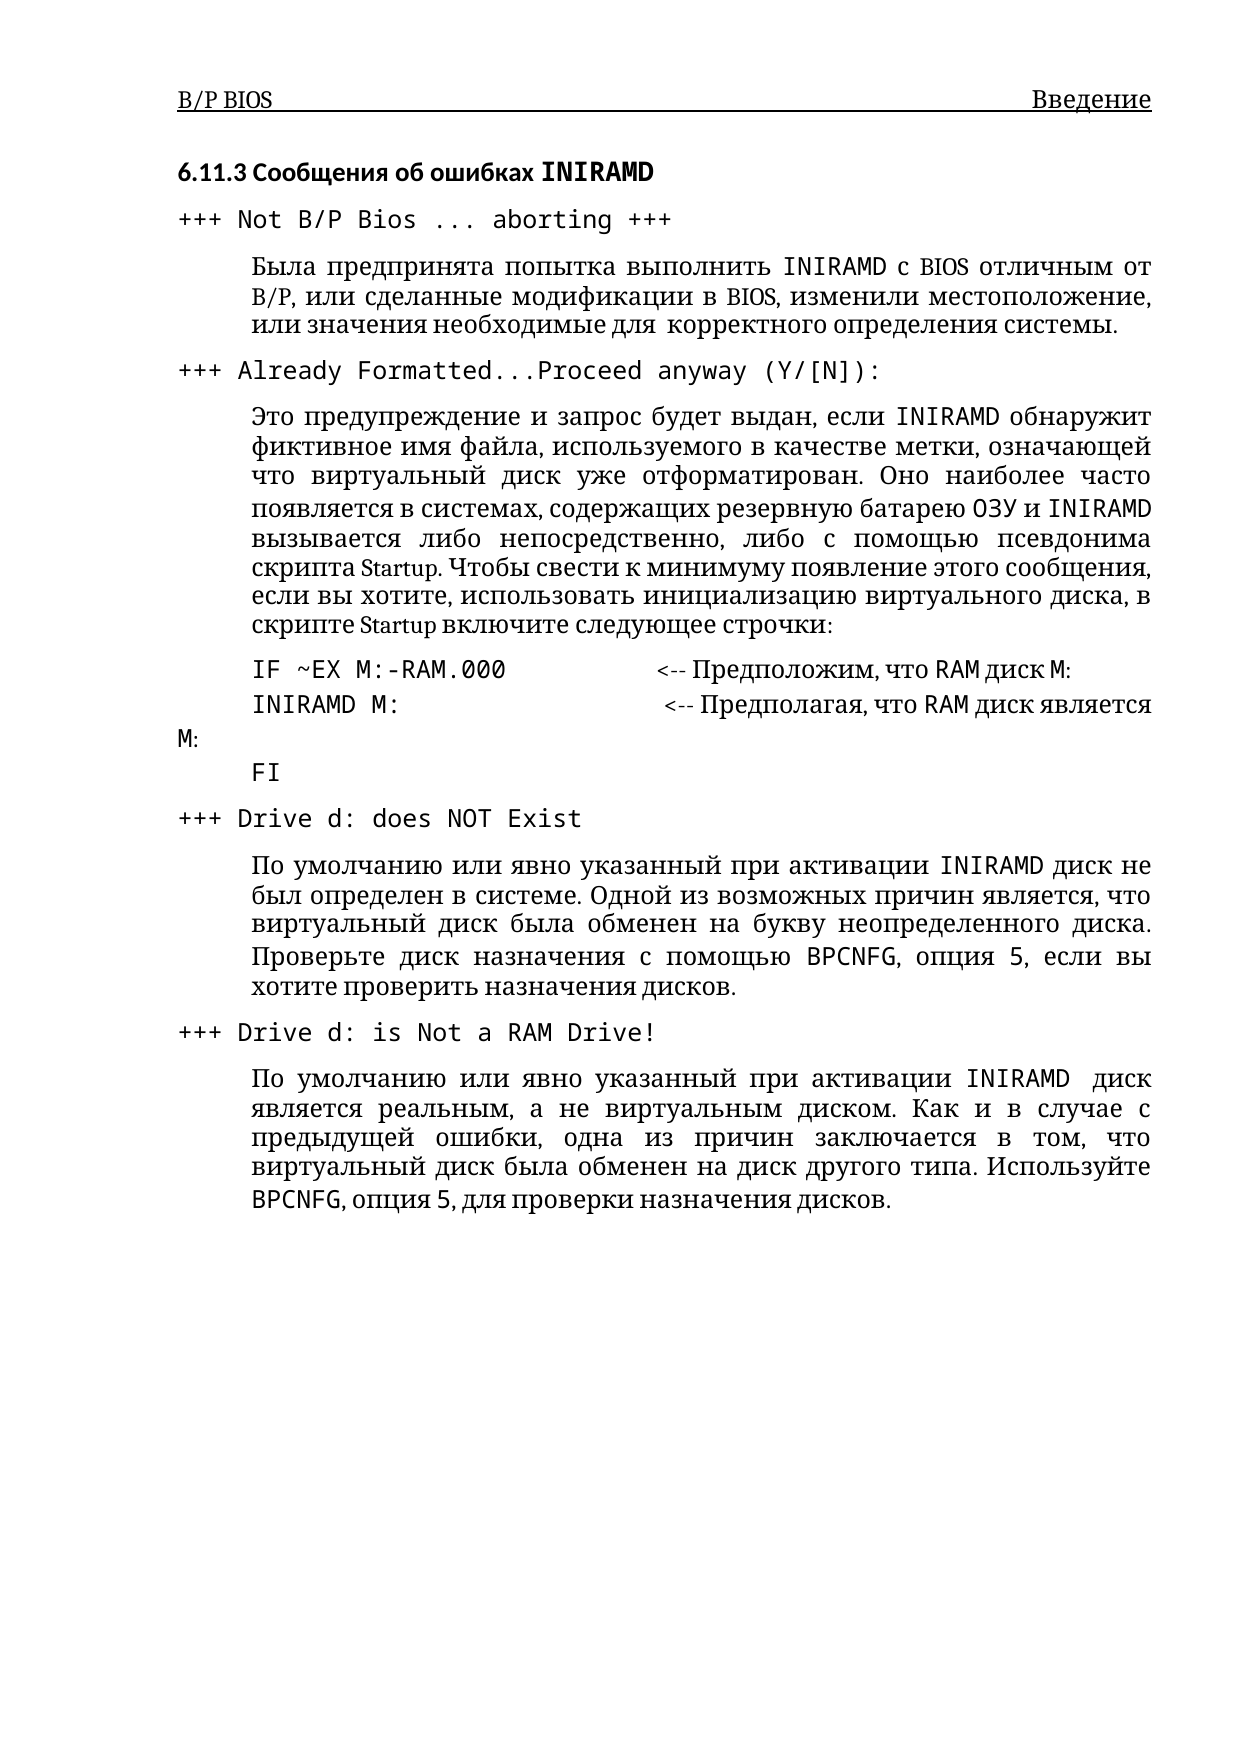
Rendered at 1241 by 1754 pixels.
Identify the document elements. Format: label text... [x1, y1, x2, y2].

text +++ Drive d: is Not a RAM Drive! [177, 1014, 1152, 1048]
text INIRAMD M: <-- Предполагая, что RAM диск является М: [177, 686, 1152, 754]
text Это предупреждение и запрос будет выдан, если INIRAMD обнаружит фиктивное имя файла, используемого в качестве метки, означающей что виртуальный диск уже отформатирован. Оно наиболее часто появляется в системах, содержащих резервную батарею ОЗУ и INIRAMD вызывается либо непосредственно, либо с помощью псевдонима скрипта Startup. Чтобы свести к минимуму появление этого сообщения, если вы хотите, использовать инициализацию виртуального диска, в скрипте Startup включите следующее строчки: [251, 399, 1152, 640]
text По умолчанию или явно указанный при активации INIRAMD диск не был определен в системе. Одной из возможных причин является, что виртуальный диск была обменен на букву неопределенного диска. Проверьте диск назначения с помощью BPCNFG, опция 5, если вы хотите проверить назначения дисков. [251, 847, 1152, 1002]
text +++ Drive d: does NOT Exist [177, 801, 1152, 835]
text IF ~EX M:-RAM.000 <-- Предположим, что RAM диск M: [177, 652, 1152, 686]
text +++ Already Formatted...Proceed anyway (Y/[N]): [177, 352, 1152, 387]
text По умолчанию или явно указанный при активации INIRAMD диск является реальным, а не виртуальным диском. Как и в случае с предыдущей ошибки, одна из причин заключается в том, что виртуальный диск была обменен на диск другого типа. Используйте BPCNFG, опция 5, для проверки назначения дисков. [251, 1061, 1152, 1215]
text FI [177, 754, 1152, 788]
text Была предпринята попытка выполнить INIRAMD с BIOS отличным от B/P, или сделанные модификации в BIOS, изменили местоположение, или значения необходимые для корректного определения системы. [251, 248, 1152, 340]
subtitle 6.11.3 Сообщения об ошибках INIRAMD [177, 152, 1152, 189]
text +++ Not B/P Bios ... aborting +++ [177, 202, 1152, 236]
